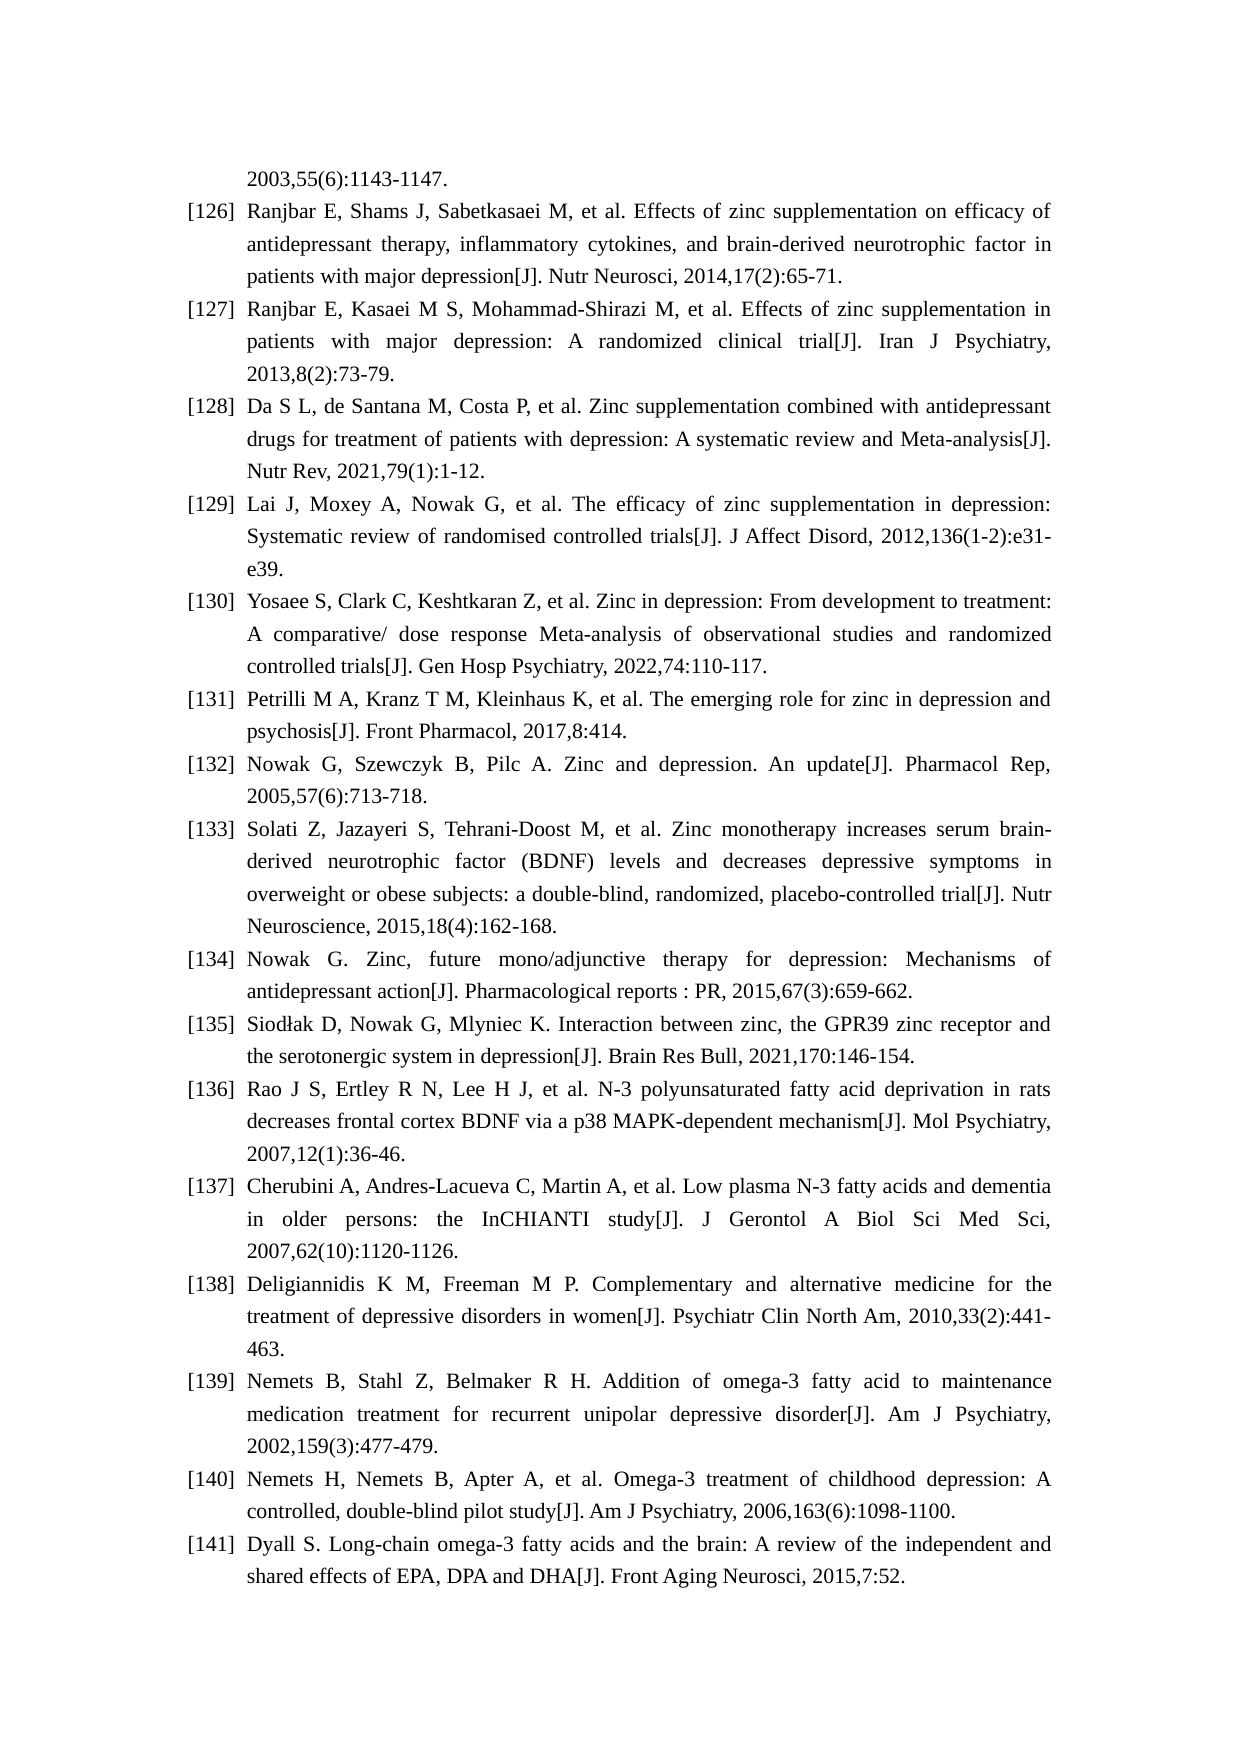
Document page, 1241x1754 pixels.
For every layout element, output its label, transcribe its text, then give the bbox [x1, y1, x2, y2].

text [141] Dyall S. Long-chain omega-3 fatty acids and the brain: A review of the independent and shared effects of EPA, DPA and DHA[J]. Front Aging Neurosci, 2015,7:52. [187, 1527, 1053, 1592]
text [129] Lai J, Moxey A, Nowak G, et al. The efficacy of zinc supplementation in depression: Systematic review of randomised controlled trials[J]. J Affect Disord, 2012,136(1-2):e31-e39. [187, 487, 1053, 584]
text [135] Siodłak D, Nowak G, Mlyniec K. Interaction between zinc, the GPR39 zinc receptor and the serotonergic system in depression[J]. Brain Res Bull, 2021,170:146-154. [187, 1007, 1053, 1072]
text [134] Nowak G. Zinc, future mono/adjunctive therapy for depression: Mechanisms of antidepressant action[J]. Pharmacological reports : PR, 2015,67(3):659-662. [187, 942, 1053, 1007]
text [138] Deligiannidis K M, Freeman M P. Complementary and alternative medicine for the treatment of depressive disorders in women[J]. Psychiatr Clin North Am, 2010,33(2):441-463. [187, 1267, 1053, 1364]
text [132] Nowak G, Szewczyk B, Pilc A. Zinc and depression. An update[J]. Pharmacol Rep, 2005,57(6):713-718. [187, 747, 1053, 812]
text [128] Da S L, de Santana M, Costa P, et al. Zinc supplementation combined with antidepressant drugs for treatment of patients with depression: A systematic review and Meta-analysis[J]. Nutr Rev, 2021,79(1):1-12. [187, 389, 1053, 487]
text [127] Ranjbar E, Kasaei M S, Mohammad-Shirazi M, et al. Effects of zinc supplementation in patients with major depression: A randomized clinical trial[J]. Iran J Psychiatry, 2013,8(2):73-79. [187, 292, 1053, 389]
text [131] Petrilli M A, Kranz T M, Kleinhaus K, et al. The emerging role for zinc in depression and psychosis[J]. Front Pharmacol, 2017,8:414. [187, 682, 1053, 747]
text [140] Nemets H, Nemets B, Apter A, et al. Omega-3 treatment of childhood depression: A controlled, double-blind pilot study[J]. Am J Psychiatry, 2006,163(6):1098-1100. [187, 1462, 1053, 1527]
text [130] Yosaee S, Clark C, Keshtkaran Z, et al. Zinc in depression: From development to treatment: A comparative/ dose response Meta-analysis of observational studies and randomized controlled trials[J]. Gen Hosp Psychiatry, 2022,74:110-117. [187, 584, 1053, 682]
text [187, 162, 1053, 194]
text [133] Solati Z, Jazayeri S, Tehrani-Doost M, et al. Zinc monotherapy increases serum brain-derived neurotrophic factor (BDNF) levels and decreases depressive symptoms in overweight or obese subjects: a double-blind, randomized, placebo-controlled trial[J]. Nutr Neuroscience, 2015,18(4):162-168. [187, 812, 1053, 942]
text [136] Rao J S, Ertley R N, Lee H J, et al. N-3 polyunsaturated fatty acid deprivation in rats decreases frontal cortex BDNF via a p38 MAPK-dependent mechanism[J]. Mol Psychiatry, 2007,12(1):36-46. [187, 1072, 1053, 1169]
text [126] Ranjbar E, Shams J, Sabetkasaei M, et al. Effects of zinc supplementation on efficacy of antidepressant therapy, inflammatory cytokines, and brain-derived neurotrophic factor in patients with major depression[J]. Nutr Neurosci, 2014,17(2):65-71. [187, 194, 1053, 292]
text [139] Nemets B, Stahl Z, Belmaker R H. Addition of omega-3 fatty acid to maintenance medication treatment for recurrent unipolar depressive disorder[J]. Am J Psychiatry, 2002,159(3):477-479. [187, 1364, 1053, 1462]
text [137] Cherubini A, Andres-Lacueva C, Martin A, et al. Low plasma N-3 fatty acids and dementia in older persons: the InCHIANTI study[J]. J Gerontol A Biol Sci Med Sci, 2007,62(10):1120-1126. [187, 1169, 1053, 1267]
